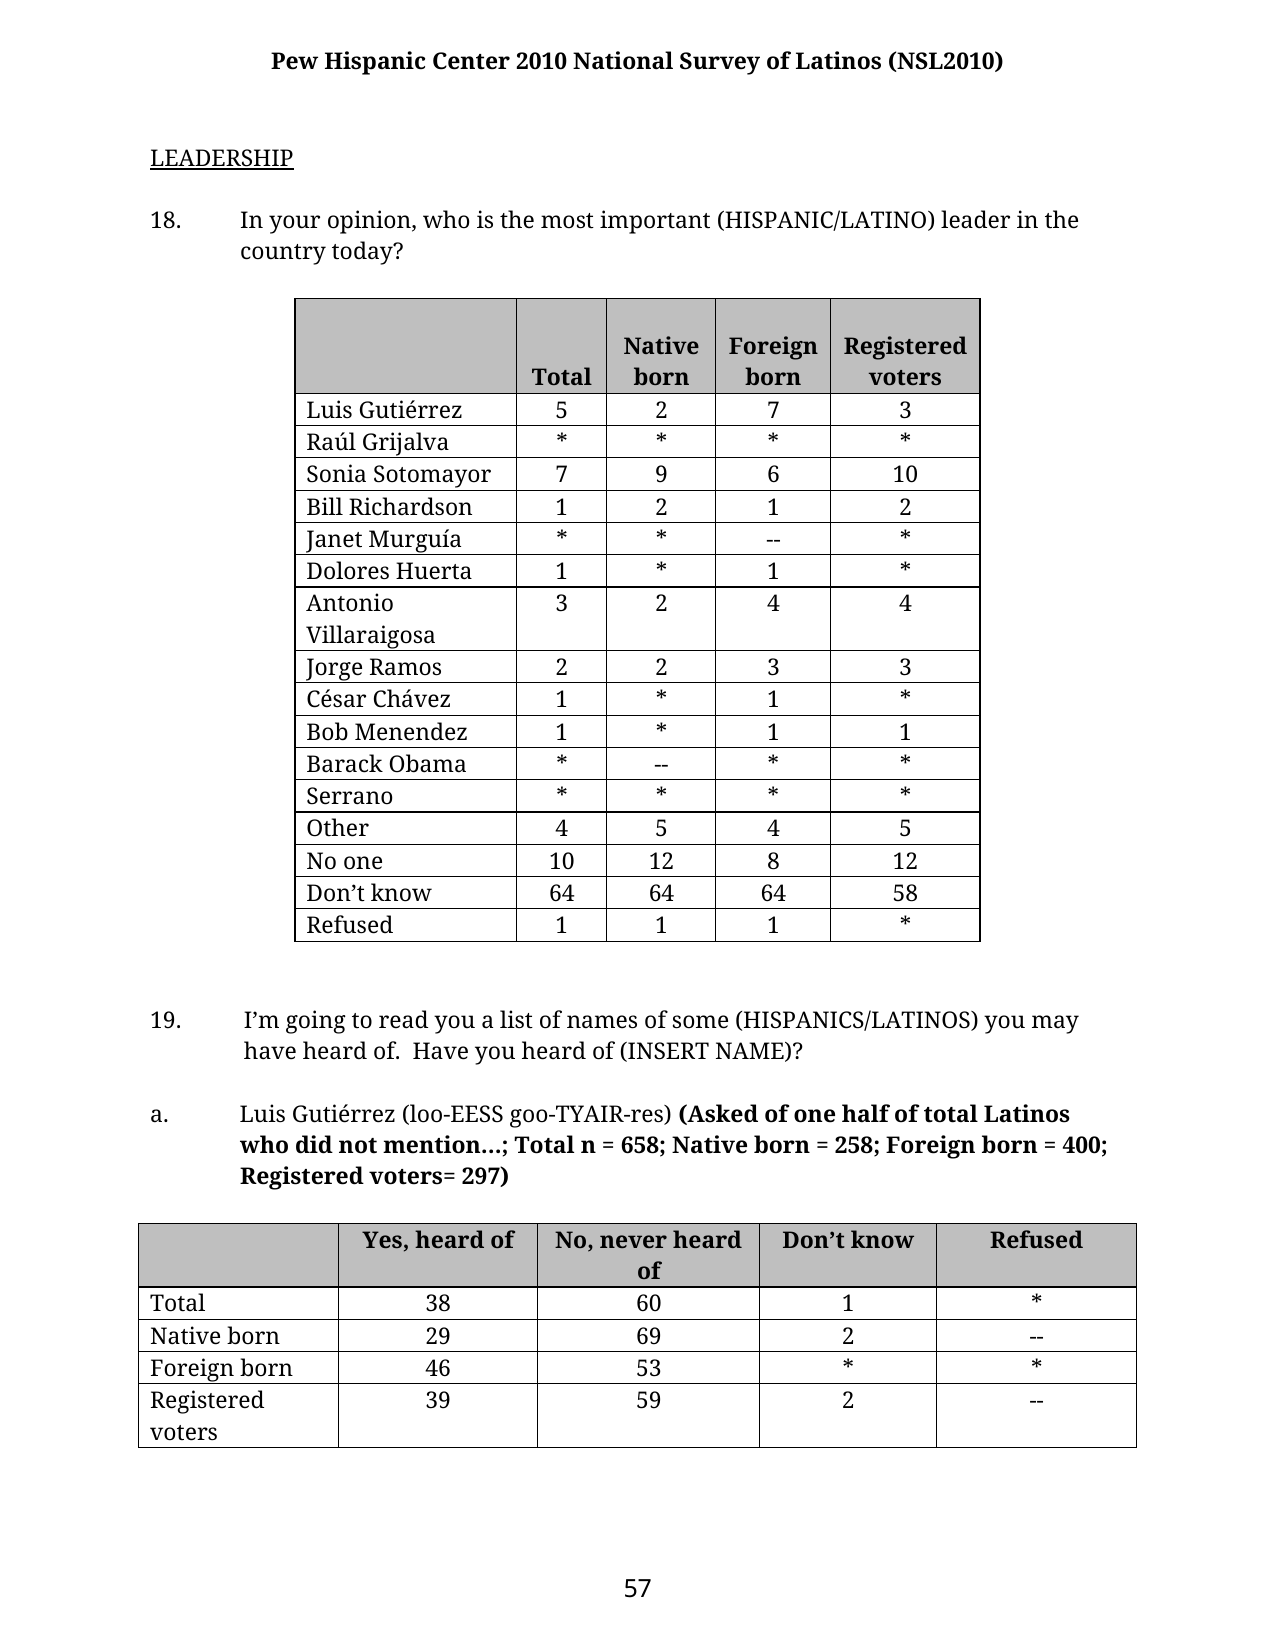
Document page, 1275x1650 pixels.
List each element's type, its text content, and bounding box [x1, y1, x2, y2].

table_cell 2 [760, 1320, 936, 1351]
table_cell * [831, 780, 979, 811]
table_header [139, 1224, 338, 1286]
table_cell Native born [139, 1320, 338, 1351]
table_cell 2 [607, 491, 715, 522]
table_cell * [517, 748, 606, 779]
table_cell * [716, 748, 830, 779]
table_cell Refused [296, 909, 516, 941]
table_cell * [831, 683, 979, 714]
table_cell 64 [716, 877, 830, 908]
table_header Foreign born [716, 299, 830, 393]
table_cell * [607, 716, 715, 747]
table_cell Foreign born [139, 1352, 338, 1383]
table_cell 1 [716, 683, 830, 714]
table_header Total [517, 299, 606, 393]
table_cell 6 [716, 458, 830, 489]
table_cell 1 [517, 491, 606, 522]
text 19. I’m going to read you a list of names of some (HISPANICS/LATINOS) you may have heard of. Have you heard of (INSERT NAME)? [150, 1004, 1125, 1067]
table_cell * [517, 780, 606, 811]
table_cell -- [607, 748, 715, 779]
table_cell * [831, 748, 979, 779]
table_cell César Chávez [296, 683, 516, 714]
table_cell 12 [607, 845, 715, 876]
table_header Registered voters [831, 299, 979, 393]
table_cell 39 [339, 1384, 537, 1447]
table_cell 2 [607, 651, 715, 682]
table_cell 4 [831, 588, 979, 650]
table_cell * [831, 555, 979, 586]
table_header Refused [937, 1224, 1136, 1286]
table_cell 1 [716, 909, 830, 941]
table_cell 64 [517, 877, 606, 908]
table_header No, never heard of [538, 1224, 759, 1286]
table_cell 1 [716, 491, 830, 522]
table_cell 53 [538, 1352, 759, 1383]
table_cell Antonio Villaraigosa [296, 588, 516, 650]
table_cell 2 [607, 588, 715, 650]
table_cell * [716, 780, 830, 811]
table_cell * [607, 555, 715, 586]
table_cell * [831, 426, 979, 457]
table_cell * [716, 426, 830, 457]
table_cell 7 [517, 458, 606, 489]
table_cell No one [296, 845, 516, 876]
table_cell 1 [517, 555, 606, 586]
table_cell 1 [517, 716, 606, 747]
table_cell 3 [831, 394, 979, 425]
table_cell * [831, 909, 979, 941]
table_cell Serrano [296, 780, 516, 811]
table_cell 58 [831, 877, 979, 908]
table_cell * [760, 1352, 936, 1383]
table_cell * [607, 523, 715, 554]
table_cell 1 [831, 716, 979, 747]
table_cell * [607, 780, 715, 811]
table_cell 1 [716, 716, 830, 747]
table_cell 5 [517, 394, 606, 425]
table_cell 3 [831, 651, 979, 682]
table_cell 4 [517, 813, 606, 844]
table_header [296, 299, 516, 393]
table_header Don’t know [760, 1224, 936, 1286]
table_cell 10 [831, 458, 979, 489]
table_cell Luis Gutiérrez [296, 394, 516, 425]
table_cell * [937, 1288, 1136, 1319]
table_cell Registered voters [139, 1384, 338, 1447]
table_cell 1 [760, 1288, 936, 1319]
table_cell 1 [517, 909, 606, 941]
table_cell -- [937, 1320, 1136, 1351]
table_cell -- [716, 523, 830, 554]
table_cell 2 [517, 651, 606, 682]
table_cell 46 [339, 1352, 537, 1383]
table_cell 5 [607, 813, 715, 844]
table_cell 4 [716, 588, 830, 650]
table_cell Other [296, 813, 516, 844]
table_cell * [607, 426, 715, 457]
table_cell 5 [831, 813, 979, 844]
table_cell 1 [716, 555, 830, 586]
table_cell 1 [607, 909, 715, 941]
table_cell * [517, 523, 606, 554]
table_cell 12 [831, 845, 979, 876]
table_cell 2 [831, 491, 979, 522]
text a. Luis Gutiérrez (loo-EESS goo-TYAIR-res) (Asked of one half of total Latinos who did not mention…; Total n = 658; Native born = 258; Foreign born = 400; Registered voters= 297) [150, 1098, 1125, 1192]
table_cell * [517, 426, 606, 457]
table_cell 3 [716, 651, 830, 682]
table_cell Total [139, 1288, 338, 1319]
table_cell 2 [607, 394, 715, 425]
table_cell 69 [538, 1320, 759, 1351]
table_cell 59 [538, 1384, 759, 1447]
table_cell * [607, 683, 715, 714]
table_cell * [831, 523, 979, 554]
table_cell 64 [607, 877, 715, 908]
text 18. In your opinion, who is the most important (HISPANIC/LATINO) leader in the country today? [150, 204, 1125, 267]
table_cell * [937, 1352, 1136, 1383]
table_cell Don’t know [296, 877, 516, 908]
table_cell Bob Menendez [296, 716, 516, 747]
table_cell Raúl Grijalva [296, 426, 516, 457]
table_cell Sonia Sotomayor [296, 458, 516, 489]
table_cell Barack Obama [296, 748, 516, 779]
table_cell 2 [760, 1384, 936, 1447]
table_cell 7 [716, 394, 830, 425]
table_cell 38 [339, 1288, 537, 1319]
table_cell 9 [607, 458, 715, 489]
table_cell Bill Richardson [296, 491, 516, 522]
table_cell Janet Murguía [296, 523, 516, 554]
table_cell 4 [716, 813, 830, 844]
table_cell 60 [538, 1288, 759, 1319]
table_cell 8 [716, 845, 830, 876]
table_cell Jorge Ramos [296, 651, 516, 682]
table_cell 1 [517, 683, 606, 714]
table_header Yes, heard of [339, 1224, 537, 1286]
text LEADERSHIP [150, 142, 1125, 173]
table_header Native born [607, 299, 715, 393]
table_cell 10 [517, 845, 606, 876]
table_cell 3 [517, 588, 606, 650]
table_cell 29 [339, 1320, 537, 1351]
table_cell -- [937, 1384, 1136, 1447]
table_cell Dolores Huerta [296, 555, 516, 586]
